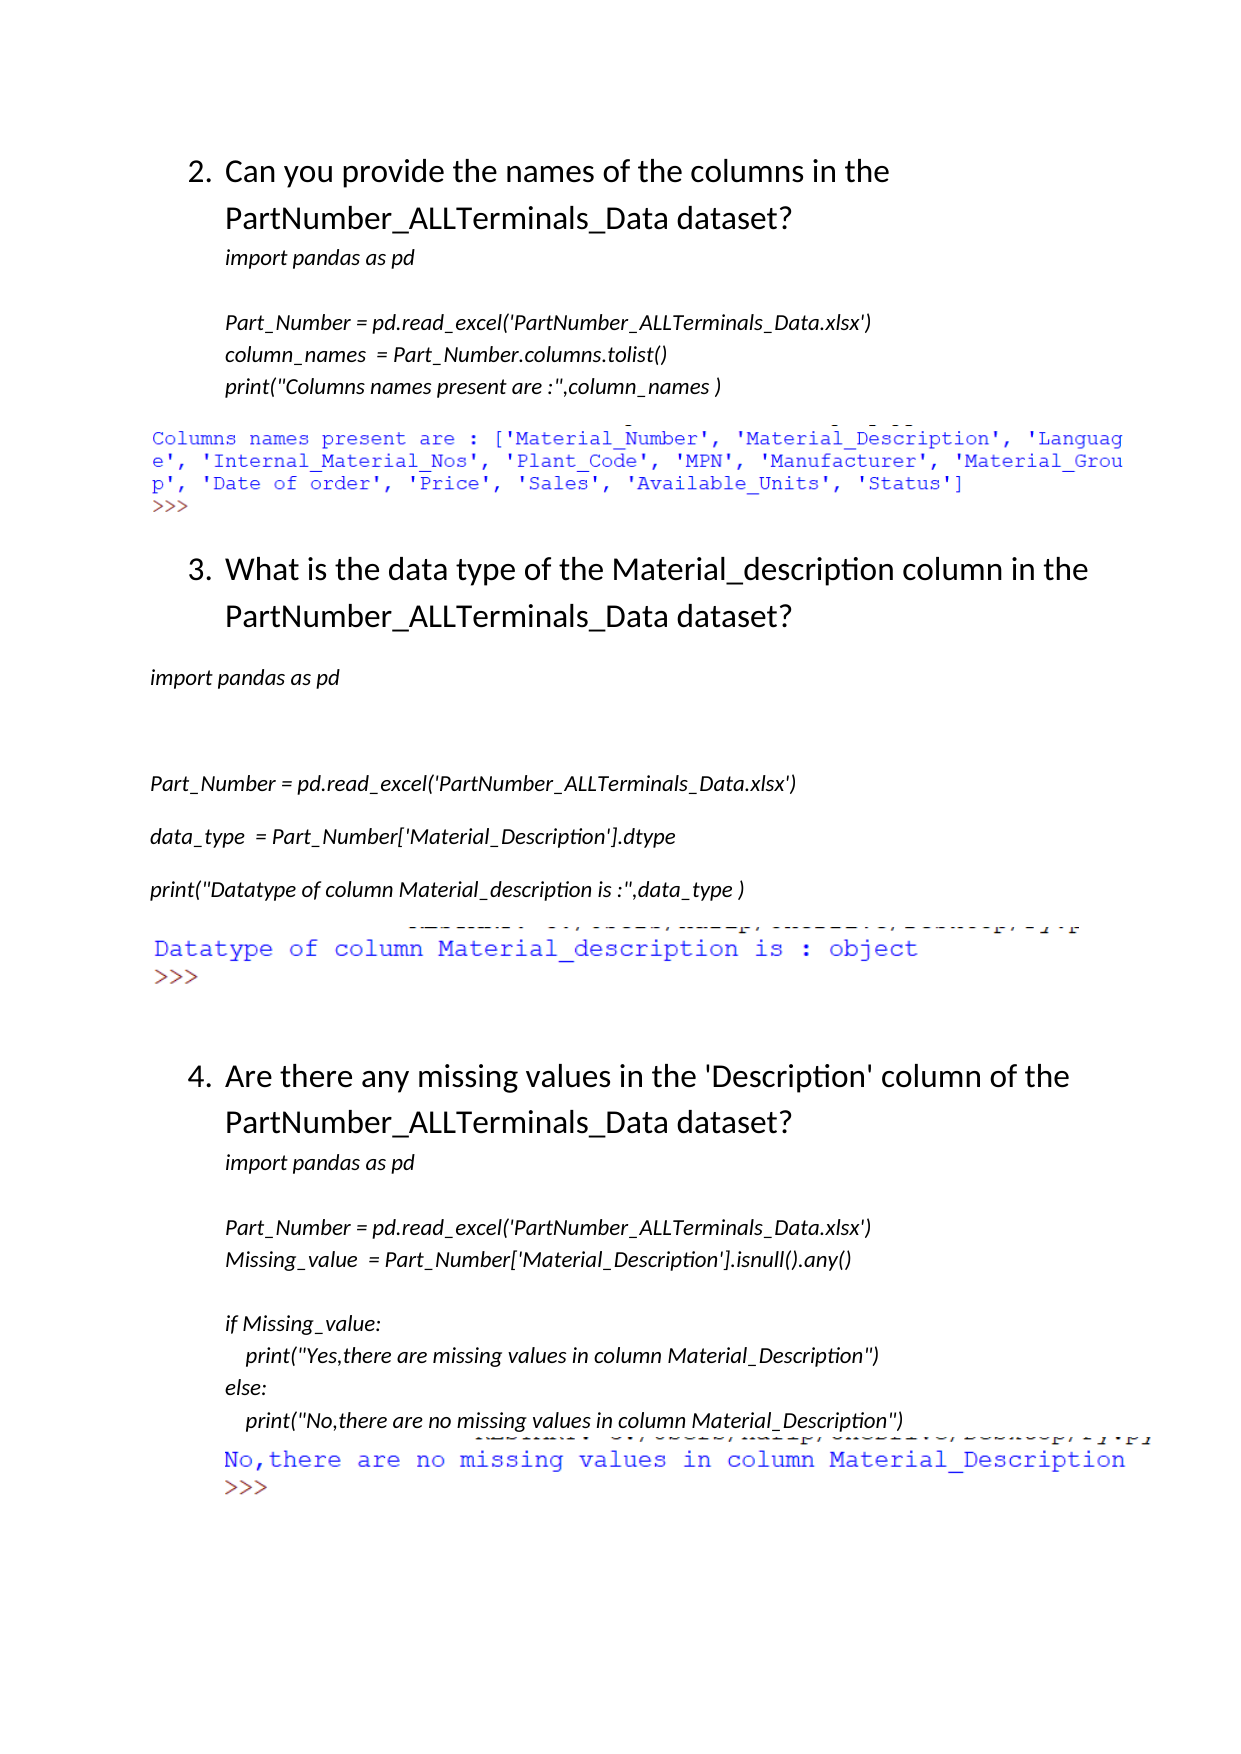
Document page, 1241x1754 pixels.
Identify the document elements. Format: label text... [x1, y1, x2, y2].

list What is the data type of the Material_description column in the PartNumber_ALLTerminals_Data dataset? [187, 548, 1090, 636]
text Part_Number = pd.read_excel('PartNumber_ALLTerminals_Data.xlsx') [150, 769, 1090, 797]
list import pandas as pd [225, 1148, 1090, 1176]
text print("Datatype of column Material_description is :",data_type ) [150, 875, 1090, 903]
list if Missing_value: [225, 1309, 1090, 1337]
list print("Columns names present are :",column_names ) [225, 372, 1090, 400]
list print("Yes,there are missing values in column Material_Description") [225, 1341, 1090, 1369]
list Missing_value = Part_Number['Material_Description'].isnull().any() [225, 1245, 1090, 1273]
list print("No,there are no missing values in column Material_Description") [225, 1406, 1090, 1434]
picture [225, 1437, 1200, 1518]
list Part_Number = pd.read_excel('PartNumber_ALLTerminals_Data.xlsx') [225, 1213, 1090, 1241]
list column_names = Part_Number.columns.tolist() [225, 340, 1090, 368]
picture [150, 425, 1125, 524]
text import pandas as pd [150, 663, 1090, 691]
text data_type = Part_Number['Material_Description'].dtype [150, 822, 1090, 850]
list Can you provide the names of the columns in the PartNumber_ALLTerminals_Data dataset? [187, 150, 1090, 237]
list Are there any missing values in the 'Description' column of the PartNumber_ALLTerminals_Data dataset? [187, 1055, 1090, 1142]
list import pandas as pd [225, 243, 1090, 272]
list Part_Number = pd.read_excel('PartNumber_ALLTerminals_Data.xlsx') [225, 308, 1090, 336]
picture [150, 927, 1079, 1028]
list else: [225, 1373, 1090, 1402]
